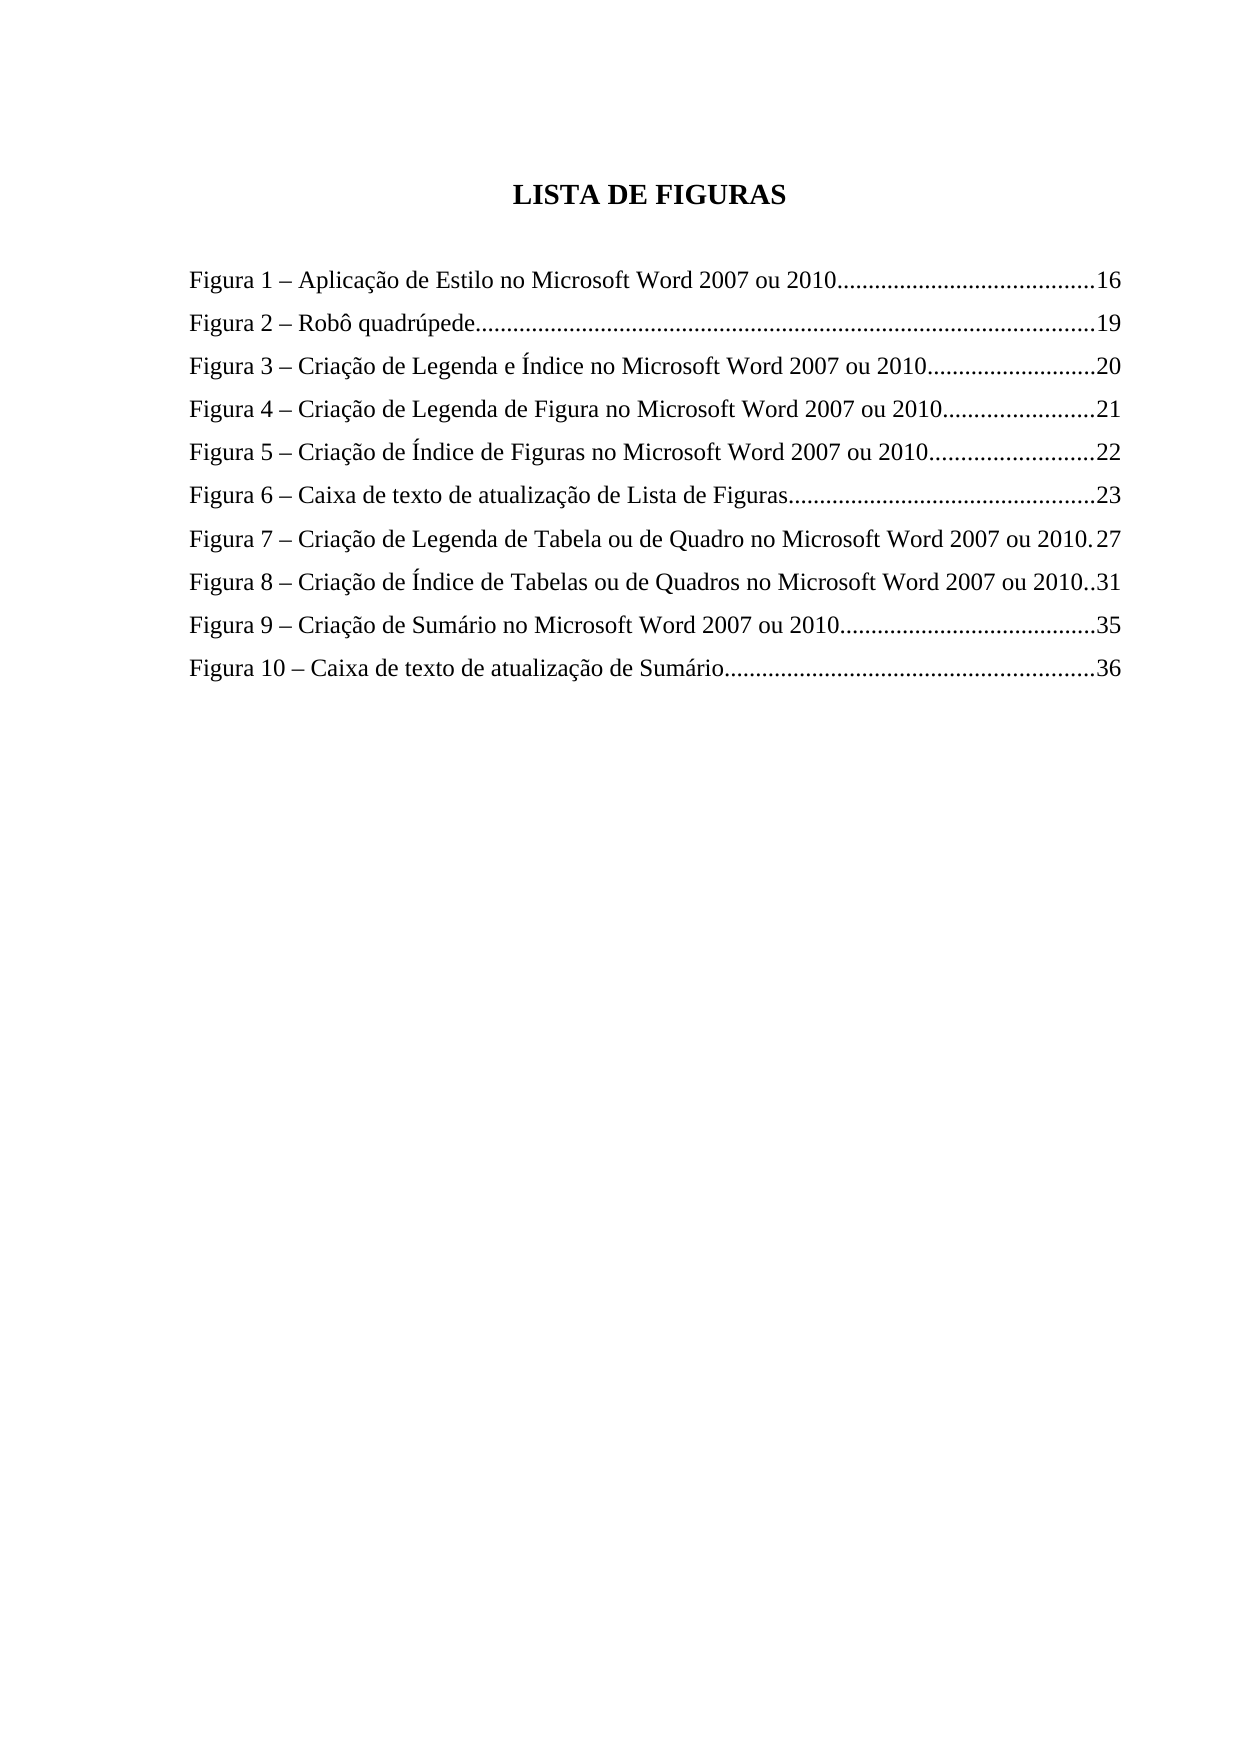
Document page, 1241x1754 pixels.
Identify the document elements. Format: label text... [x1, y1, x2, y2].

text Figura 2 – Robô quadrúpede 19 [189, 308, 1110, 337]
text Figura 4 – Criação de Legenda de Figura no Microsoft Word 2007 ou 2010 21 [189, 394, 1110, 423]
text LISTA DE FIGURAS [177, 177, 1122, 211]
text Figura 9 – Criação de Sumário no Microsoft Word 2007 ou 2010 35 [189, 610, 1110, 639]
text Figura 6 – Caixa de texto de atualização de Lista de Figuras 23 [189, 481, 1110, 509]
text Figura 10 – Caixa de texto de atualização de Sumário 36 [189, 653, 1110, 682]
text Figura 7 – Criação de Legenda de Tabela ou de Quadro no Microsoft Word 2007 ou 2010 27 [189, 524, 1110, 552]
text Figura 3 – Criação de Legenda e Índice no Microsoft Word 2007 ou 2010 20 [189, 351, 1110, 380]
text Figura 5 – Criação de Índice de Figuras no Microsoft Word 2007 ou 2010 22 [189, 437, 1110, 466]
text Figura 1 – Aplicação de Estilo no Microsoft Word 2007 ou 2010 16 [189, 265, 1110, 294]
text Figura 8 – Criação de Índice de Tabelas ou de Quadros no Microsoft Word 2007 ou 2010 31 [189, 567, 1110, 596]
